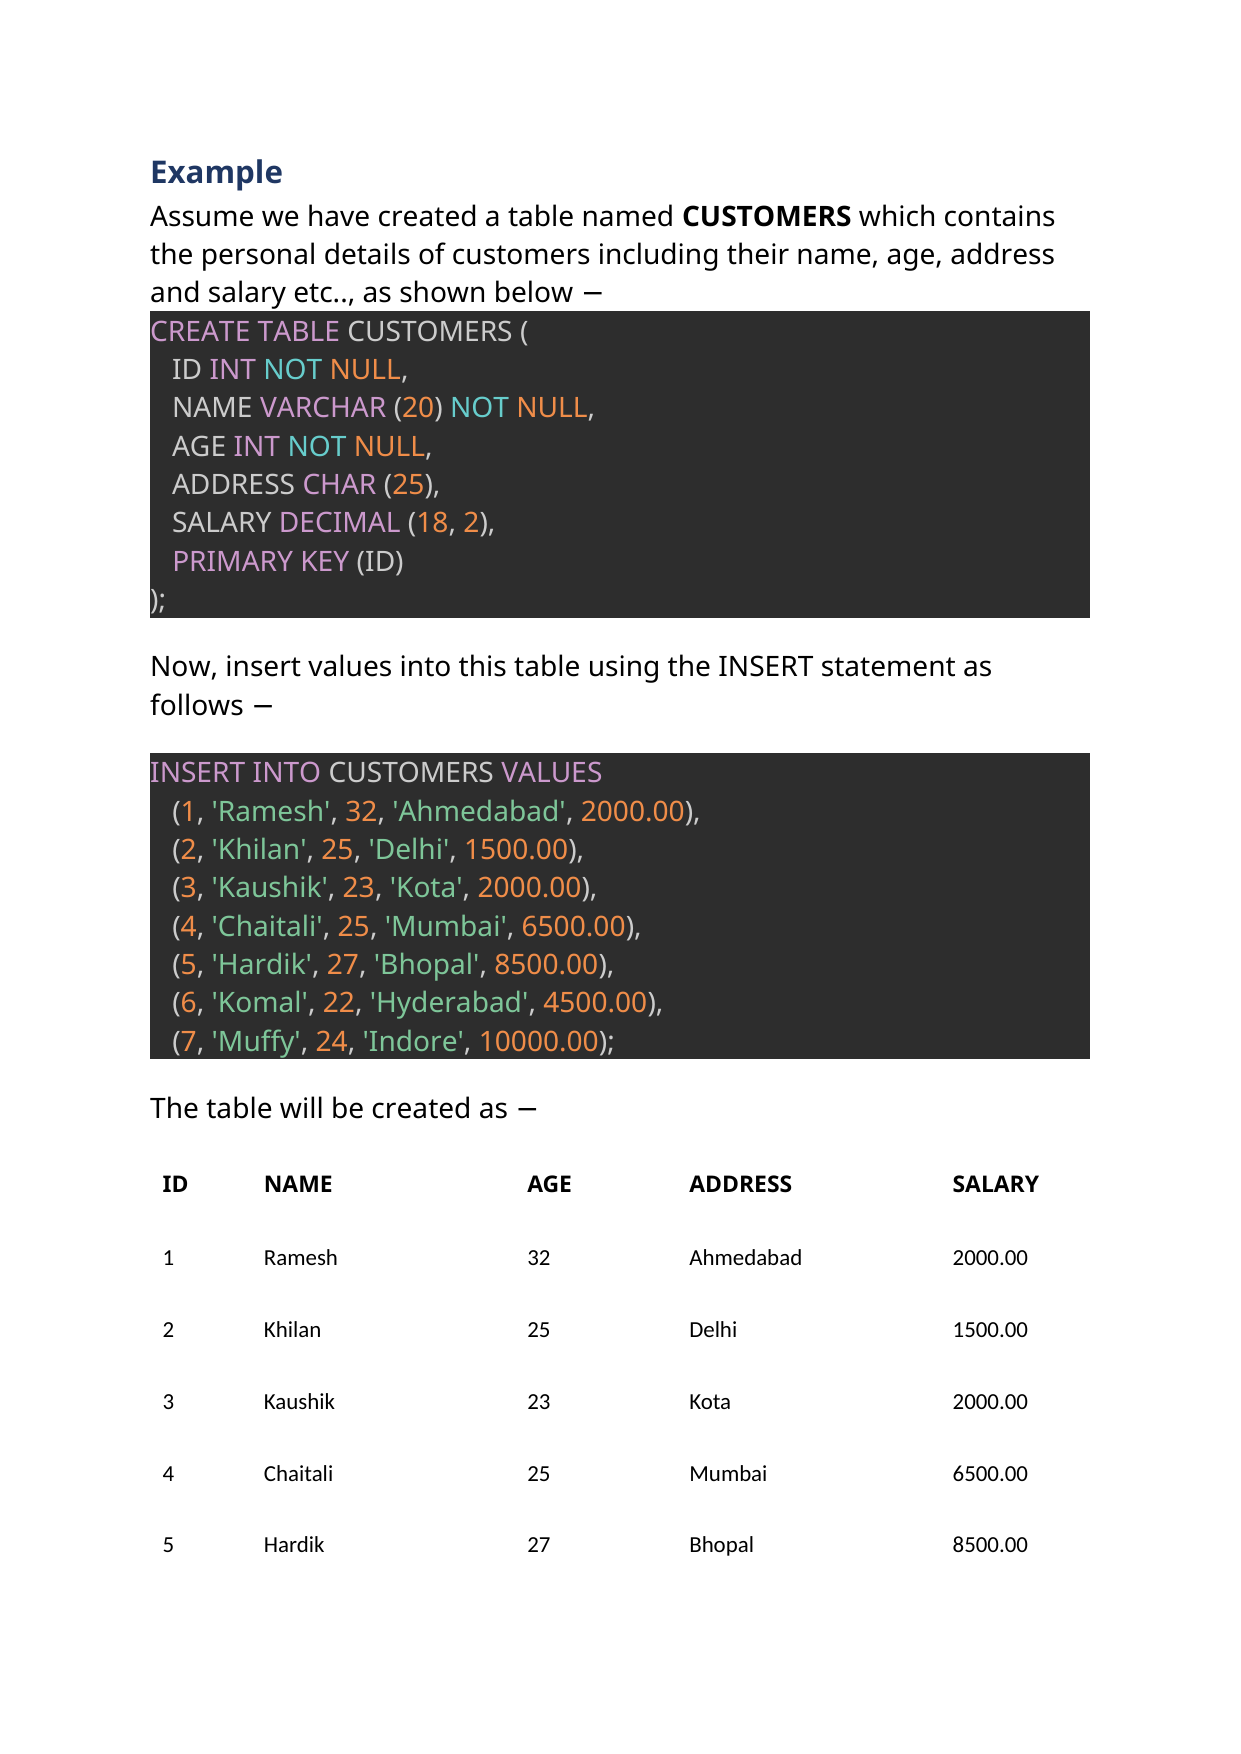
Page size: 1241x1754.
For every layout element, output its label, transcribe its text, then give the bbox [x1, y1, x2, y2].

text ID INT NOT NULL, [150, 349, 1090, 388]
text Assume we have created a table named CUSTOMERS which contains the personal details of customers including their name, age, address and salary etc.., as shown below − [150, 196, 1090, 311]
text (4, 'Chaitali', 25, 'Mumbai', 6500.00), [150, 906, 1090, 944]
text (5, 'Hardik', 27, 'Bhopal', 8500.00), [150, 944, 1090, 983]
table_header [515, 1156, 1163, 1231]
text ADDRESS CHAR (25), [150, 464, 1090, 503]
text PRIMARY KEY (ID) [150, 541, 1090, 579]
text (7, 'Muffy', 24, 'Indore', 10000.00); [150, 1021, 1090, 1059]
text SALARY DECIMAL (18, 2), [150, 503, 1090, 541]
text CREATE TABLE CUSTOMERS ( [150, 311, 1090, 349]
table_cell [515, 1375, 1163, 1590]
text INSERT INTO CUSTOMERS VALUES [150, 753, 1090, 791]
text (1, 'Ramesh', 32, 'Ahmedabad', 2000.00), [150, 791, 1090, 829]
text AGE INT NOT NULL, [150, 426, 1090, 464]
text Now, insert values into this table using the INSERT statement as follows − [150, 647, 1090, 723]
subtitle Example [150, 150, 1090, 193]
text The table will be created as − [150, 1088, 1090, 1127]
text (6, 'Komal', 22, 'Hyderabad', 4500.00), [150, 983, 1090, 1021]
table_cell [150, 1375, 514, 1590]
text (3, 'Kaushik', 23, 'Kota', 2000.00), [150, 868, 1090, 906]
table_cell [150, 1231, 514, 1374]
text NAME VARCHAR (20) NOT NULL, [150, 388, 1090, 426]
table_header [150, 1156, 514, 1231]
text ); [150, 579, 1090, 618]
text (2, 'Khilan', 25, 'Delhi', 1500.00), [150, 829, 1090, 868]
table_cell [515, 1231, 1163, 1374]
